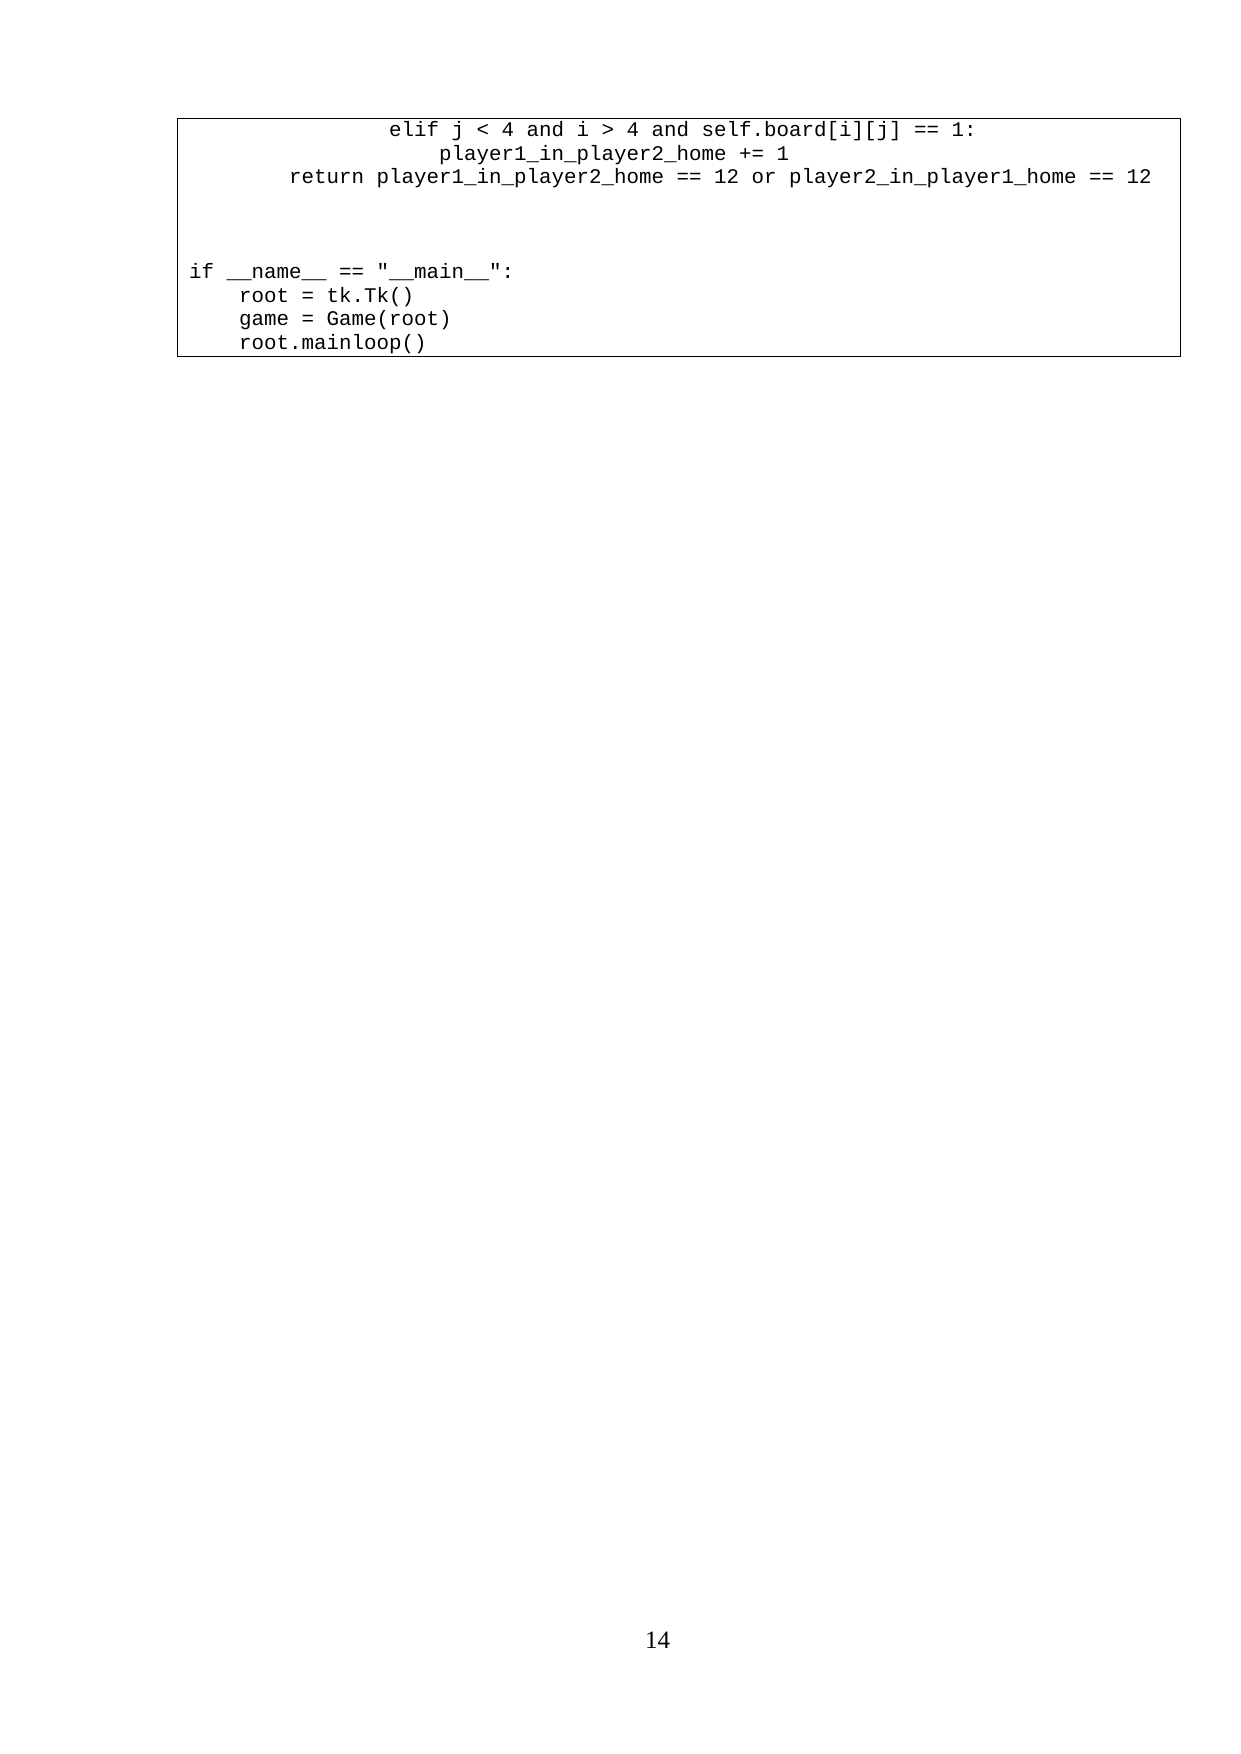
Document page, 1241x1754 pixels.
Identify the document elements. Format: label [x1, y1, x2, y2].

table_header [178, 119, 1180, 356]
